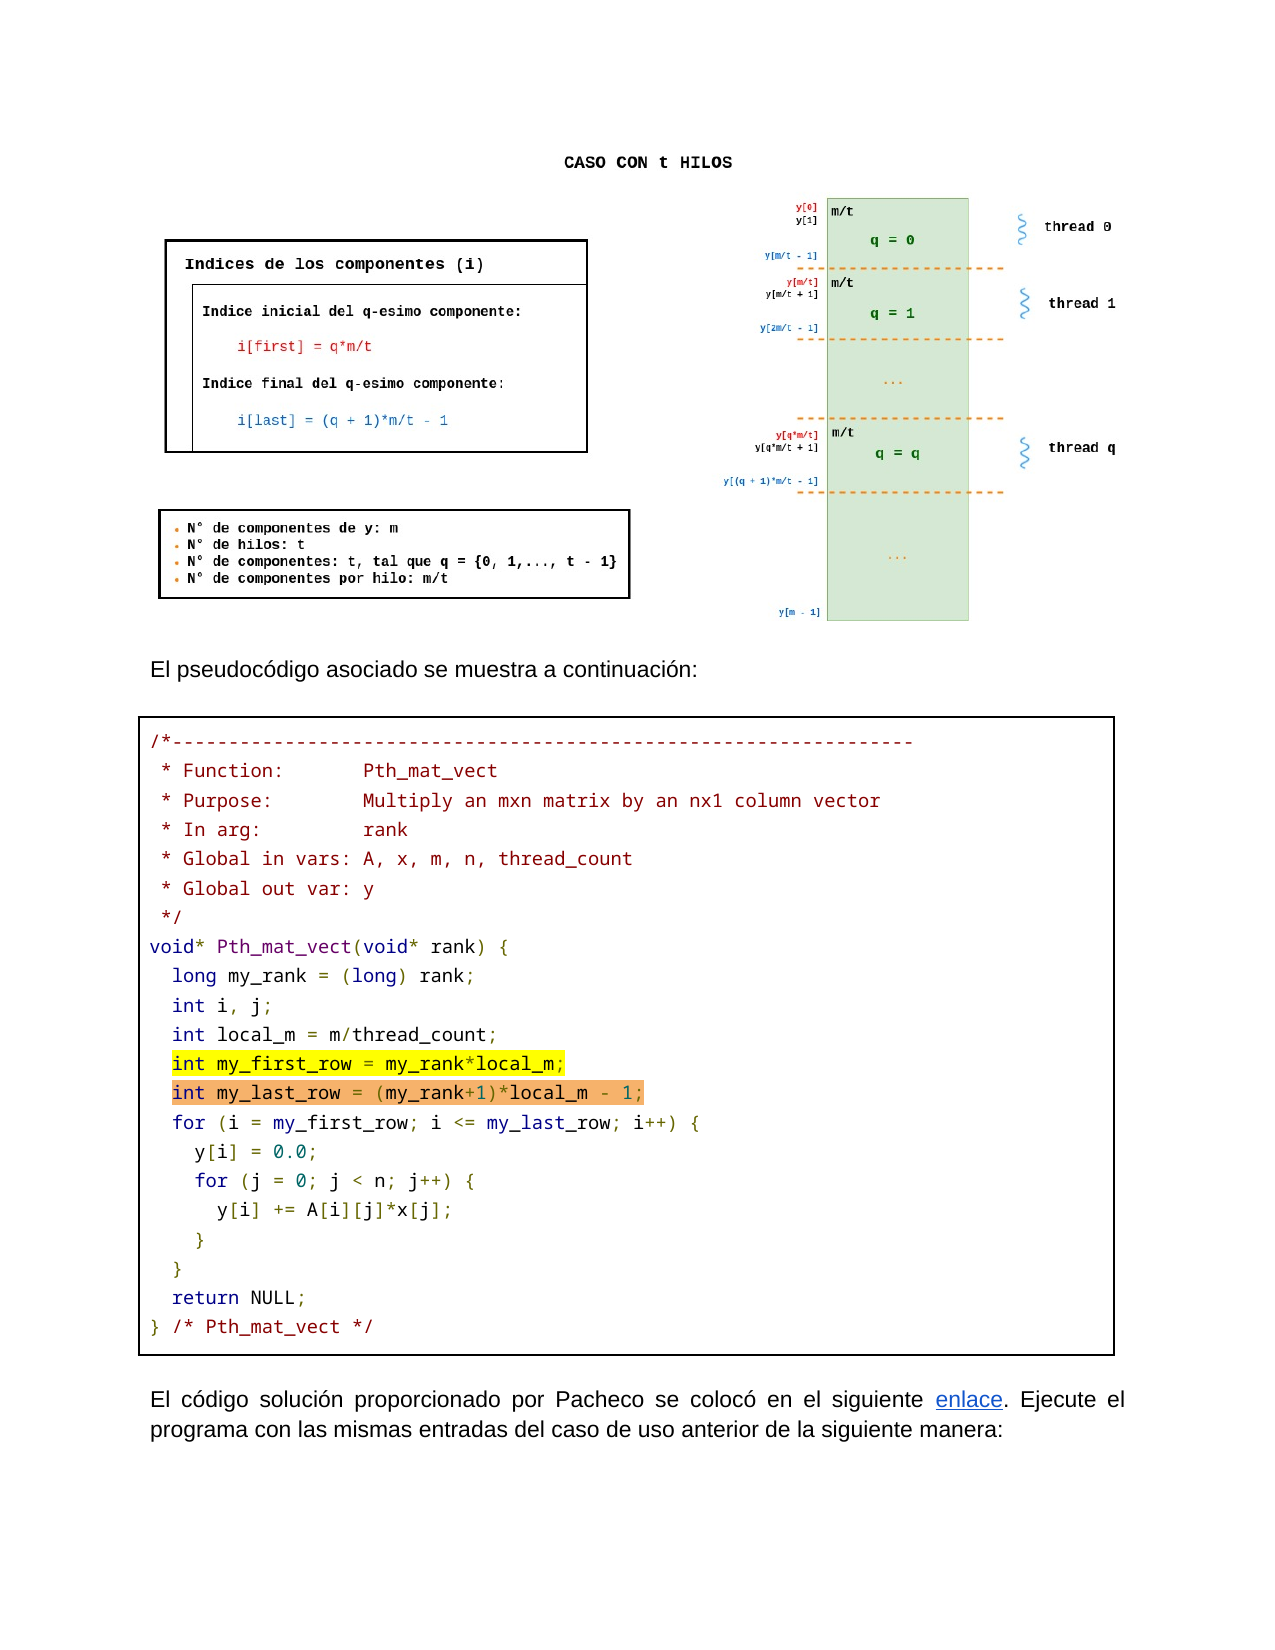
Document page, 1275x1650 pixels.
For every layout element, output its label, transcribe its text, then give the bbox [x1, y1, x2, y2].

text El código solución proporcionado por Pacheco se colocó en el siguiente enlace. Ejecute el programa con las mismas entradas del caso de uso anterior de la siguiente manera: [150, 1386, 1125, 1442]
picture [150, 150, 1125, 621]
text El pseudocódigo asociado se muestra a continuación: [150, 656, 1125, 682]
table_header /*------------------------------------------------------------------ * Function: Pth_mat_vect * Purpose: Multiply an mxn matrix by an nx1 column vector * In arg: rank * Global in vars: A, x, m, n, thread_count * Global out var: y */ void* Pth_mat_vect(void* rank) { long my_rank = (long) rank; int i, j; int local_m = m/thread_count; int my_first_row = my_rank*local_m; int my_last_row = (my_rank+1)*local_m - 1; for (i = my_first_row; i <= my_last_row; i++) { y[i] = 0.0; for (j = 0; j < n; j++) { y[i] += A[i][j]*x[j]; } } return NULL; } /* Pth_mat_vect */ [140, 718, 1113, 1354]
